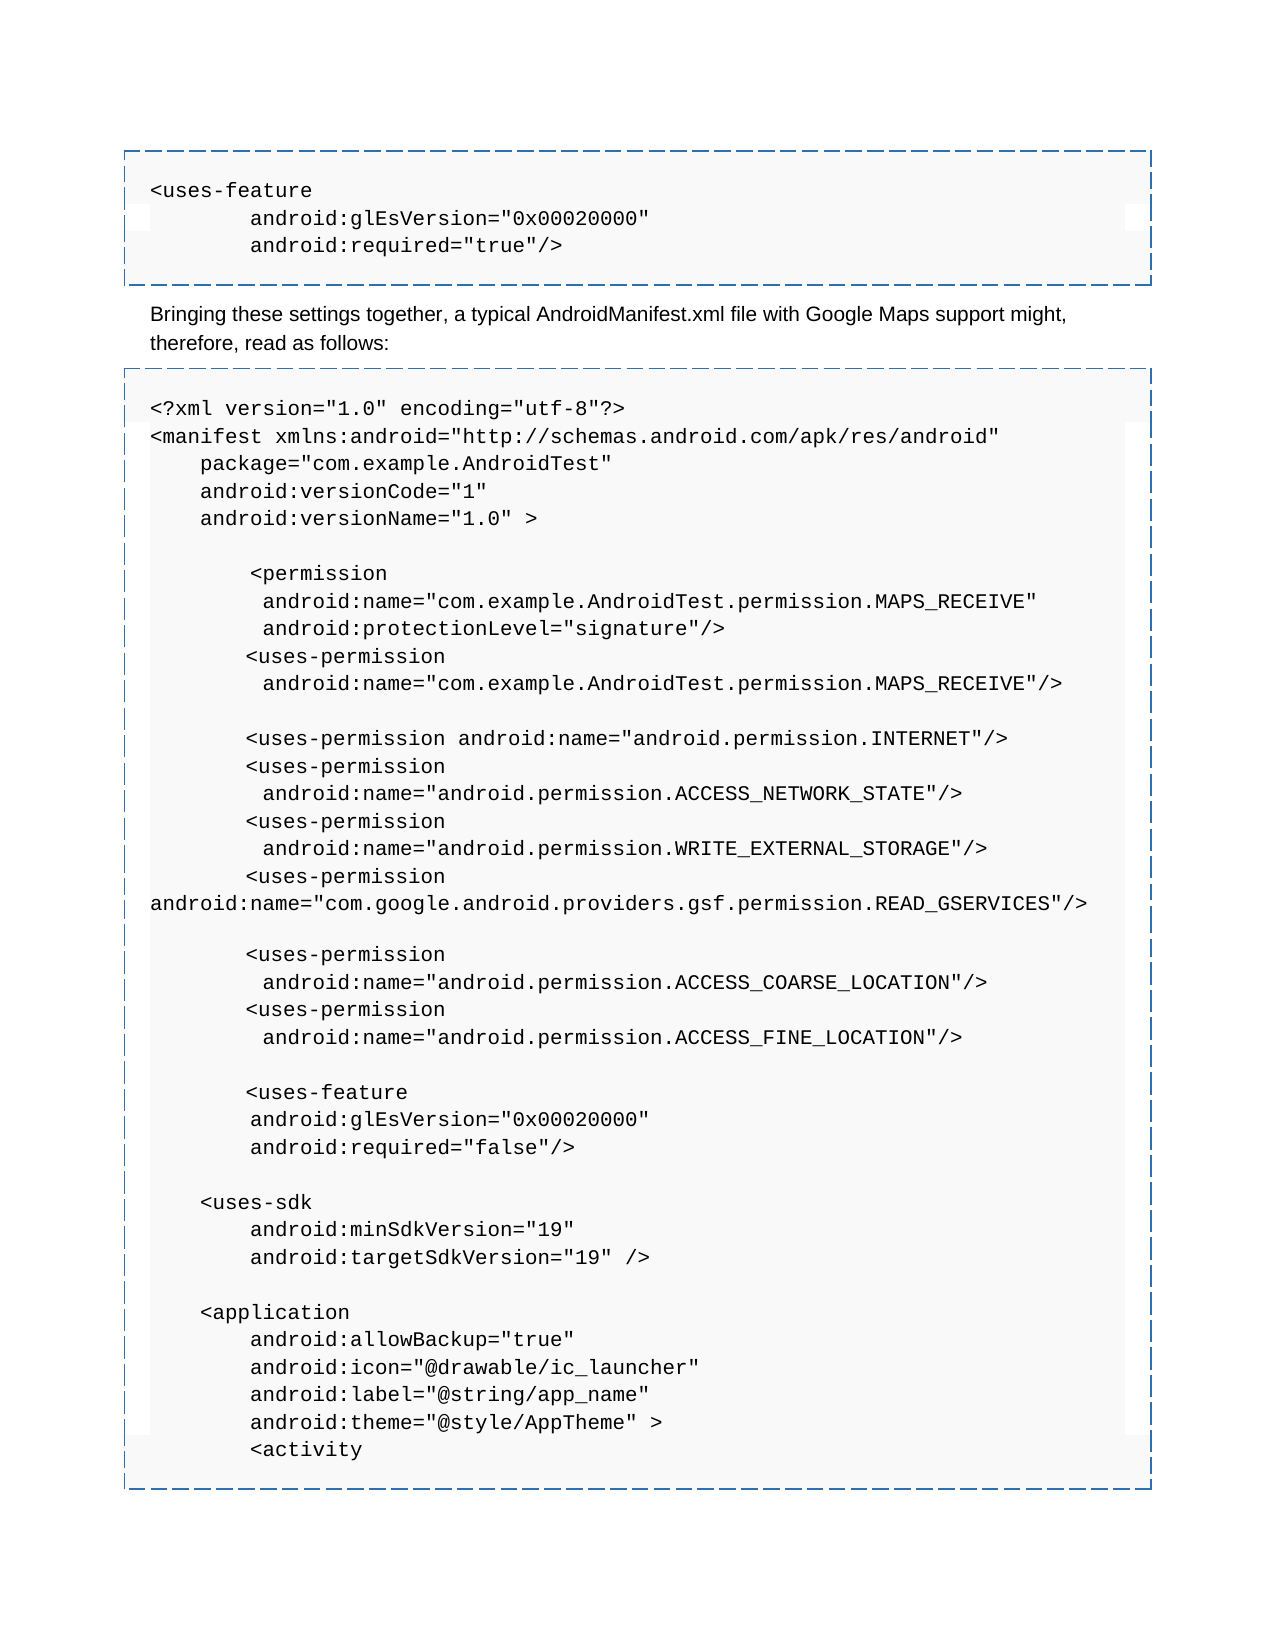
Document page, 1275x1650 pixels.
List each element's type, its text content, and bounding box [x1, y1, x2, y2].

text android:protectionLevel="signature"/> [150, 614, 1125, 642]
text android:targetSdkVersion="19" /> [150, 1243, 1125, 1270]
text android:name="android.permission.ACCESS_COARSE_LOCATION"/> [150, 968, 1125, 995]
text android:required="false"/> [150, 1133, 1125, 1160]
text android:glEsVersion="0x00020000" [150, 1105, 1125, 1133]
text <manifest xmlns:android="http://schemas.android.com/apk/res/android" [150, 422, 1125, 449]
text android:label="@string/app_name" [150, 1380, 1125, 1408]
text <uses-permission [150, 940, 1125, 968]
text <uses-permission android:name="com.google.android.providers.gsf.permission.READ_GSERVICES"/> [150, 862, 1125, 917]
text android:name="android.permission.ACCESS_NETWORK_STATE"/> [150, 779, 1125, 807]
text android:name="android.permission.ACCESS_FINE_LOCATION"/> [150, 1023, 1125, 1050]
text <uses-sdk [150, 1188, 1125, 1215]
text <application [150, 1298, 1125, 1325]
text <uses-permission android:name="android.permission.INTERNET"/> [150, 724, 1125, 752]
text android:versionName="1.0" > [150, 504, 1125, 532]
text Bringing these settings together, a typical AndroidManifest.xml file with Google Maps support might, therefore, read as follows: [150, 296, 1125, 355]
text <uses-feature [123, 150, 1152, 204]
text android:allowBackup="true" [150, 1325, 1125, 1353]
text <uses-permission [150, 995, 1125, 1023]
text android:name="com.example.AndroidTest.permission.MAPS_RECEIVE" [150, 587, 1125, 614]
text android:name="android.permission.WRITE_EXTERNAL_STORAGE"/> [150, 834, 1125, 862]
text android:name="com.example.AndroidTest.permission.MAPS_RECEIVE"/> [150, 669, 1125, 697]
text package="com.example.AndroidTest" [150, 449, 1125, 477]
text <uses-feature [150, 1078, 1125, 1105]
text <uses-permission [150, 752, 1125, 779]
text android:minSdkVersion="19" [150, 1215, 1125, 1243]
text <uses-permission [150, 642, 1125, 669]
text android:required="true"/> [123, 205, 1152, 286]
text <?xml version="1.0" encoding="utf-8"?> [123, 368, 1152, 422]
text <permission [150, 559, 1125, 587]
text android:versionCode="1" [150, 477, 1125, 504]
text <activity [123, 1409, 1152, 1489]
text android:icon="@drawable/ic_launcher" [150, 1353, 1125, 1380]
text <uses-permission [150, 807, 1125, 834]
